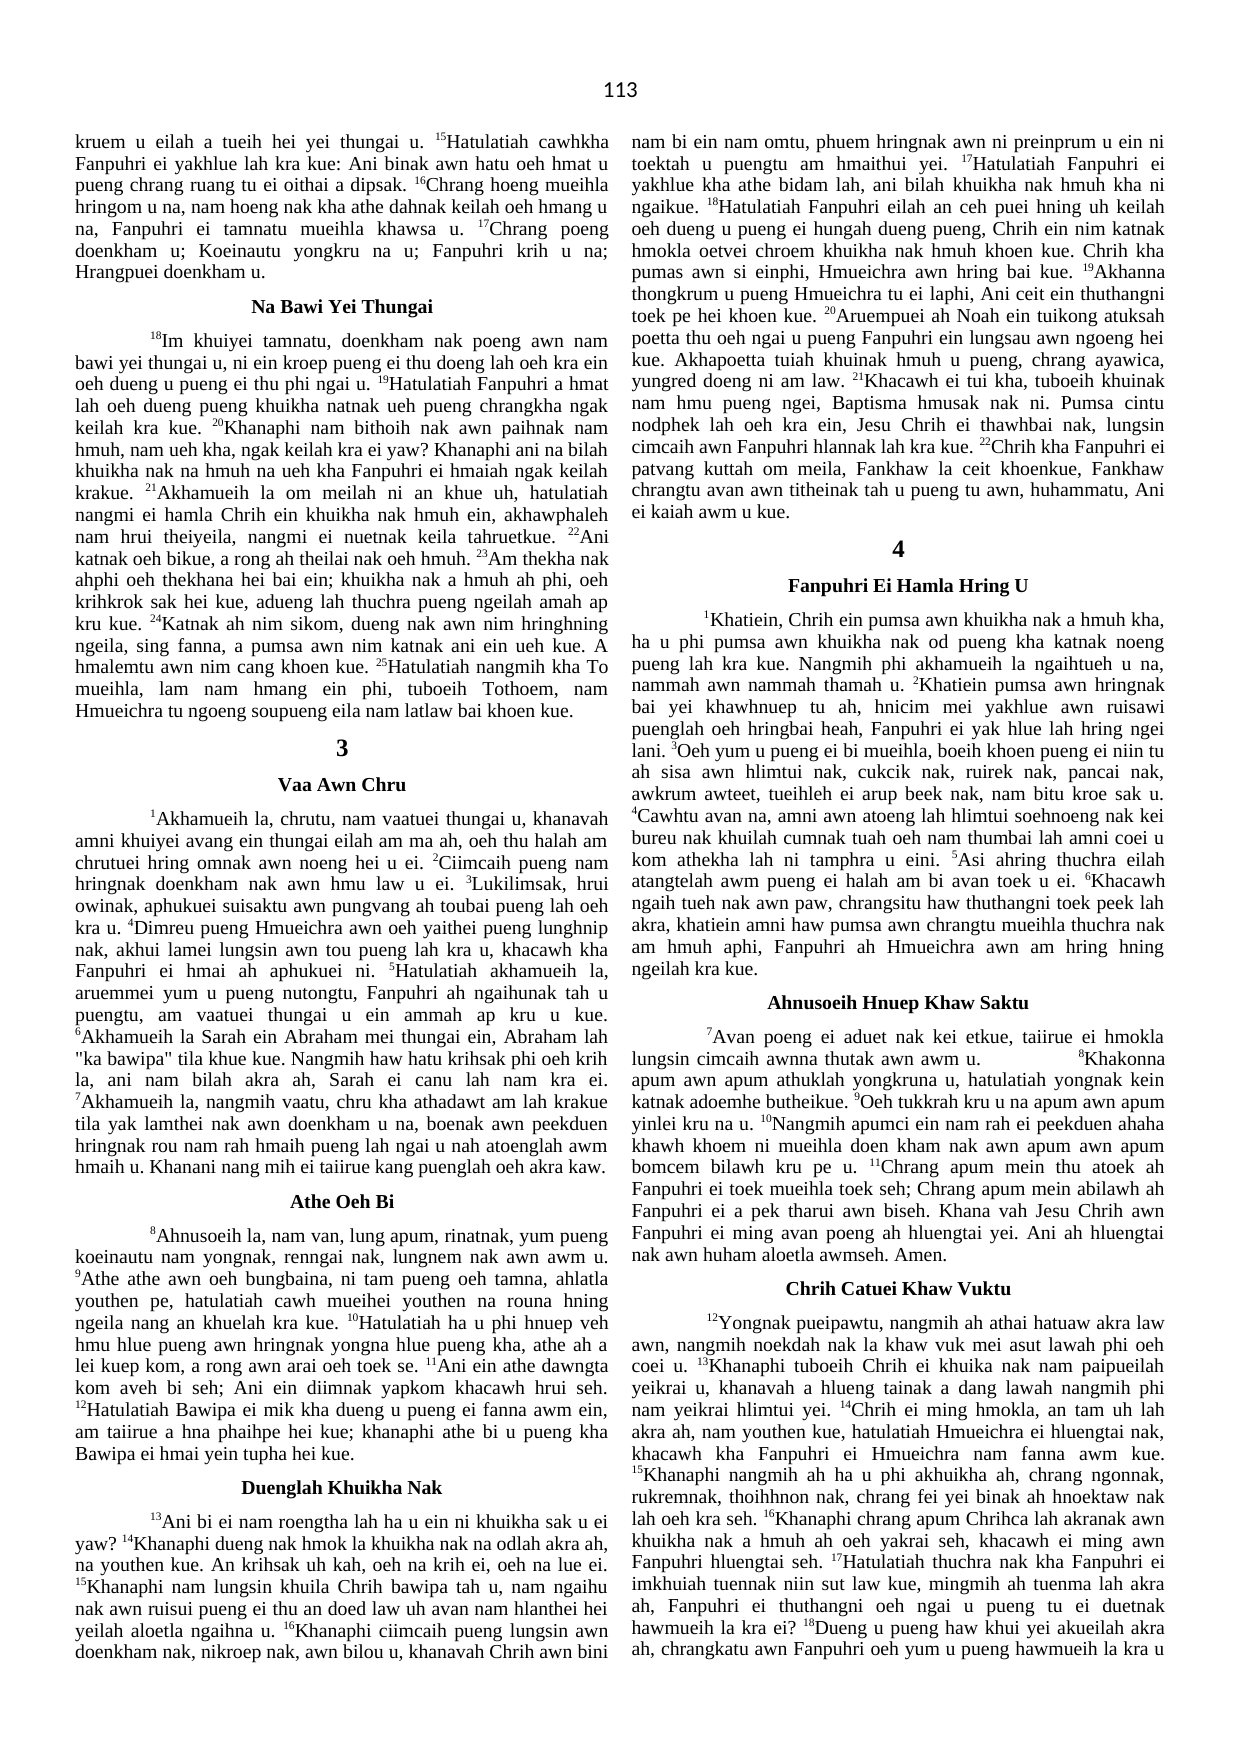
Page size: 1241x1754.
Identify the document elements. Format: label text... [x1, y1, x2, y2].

text Fanpuhri Ei Hamla Hring U [631, 575, 1165, 597]
text Vaa Awn Chru [75, 774, 609, 796]
text 1Khatiein, Chrih ein pumsa awn khuikha nak a hmuh kha, ha u phi pumsa awn khuikha nak od pueng kha katnak noeng pueng lah kra kue. Nangmih phi akhamueih la ngaihtueh u na, nammah awn nammah thamah u. 2Khatiein pumsa awn hringnak bai yei khawhnuep tu ah, hnicim mei yakhlue awn ruisawi puenglah oeh hringbai heah, Fanpuhri ei yak hlue lah hring ngei lani. 3Oeh yum u pueng ei bi mueihla, boeih khoen pueng ei niin tu ah sisa awn hlimtui nak, cukcik nak, ruirek nak, pancai nak, awkrum awteet, tueihleh ei arup beek nak, nam bitu kroe sak u. 4Cawhtu avan na, amni awn atoeng lah hlimtui soehnoeng nak kei bureu nak khuilah cumnak tuah oeh nam thumbai lah amni coei u kom athekha lah ni tamphra u eini. 5Asi ahring thuchra eilah atangtelah awm pueng ei halah am bi avan toek u ei. 6Khacawh ngaih tueh nak awn paw, chrangsitu haw thuthangni toek peek lah akra, khatiein amni haw pumsa awn chrangtu mueihla thuchra nak am hmuh aphi, Fanpuhri ah Hmueichra awn am hring hning ngeilah kra kue. [631, 609, 1165, 979]
text 13Ani bi ei nam roengtha lah ha u ein ni khuikha sak u ei yaw? 14Khanaphi dueng nak hmok la khuikha nak na odlah akra ah, na youthen kue. An krihsak uh kah, oeh na krih ei, oeh na lue ei. 15Khanaphi nam lungsin khuila Chrih bawipa tah u, nam ngaihu nak awn ruisui pueng ei thu an doed law uh avan nam hlanthei hei yeilah aloetla ngaihna u. 16Khanaphi ciimcaih pueng lungsin awn doenkham nak, nikroep nak, awn bilou u, khanavah Chrih awn bini nam bi ein nam omtu, phuem hringnak awn ni preinprum u ein ni toektah u puengtu am hmaithui yei. 17Hatulatiah Fanpuhri ei yakhlue kha athe bidam lah, ani bilah khuikha nak hmuh kha ni ngaikue. 18Hatulatiah Fanpuhri eilah an ceh puei hning uh keilah oeh dueng u pueng ei hungah dueng pueng, Chrih ein nim katnak hmokla oetvei chroem khuikha nak hmuh khoen kue. Chrih kha pumas awn si einphi, Hmueichra awn hring bai kue. 19Akhanna thongkrum u pueng Hmueichra tu ei laphi, Ani ceit ein thuthangni toek pe hei khoen kue. 20Aruempuei ah Noah ein tuikong atuksah poetta thu oeh ngai u pueng Fanpuhri ein lungsau awn ngoeng hei kue. Akhapoetta tuiah khuinak hmuh u pueng, chrang ayawica, yungred doeng ni am law. 21Khacawh ei tui kha, tuboeih khuinak nam hmu pueng ngei, Baptisma hmusak nak ni. Pumsa cintu nodphek lah oeh kra ein, Jesu Chrih ei thawhbai nak, lungsin cimcaih awn Fanpuhri hlannak lah kra kue. 22Chrih kha Fanpuhri ei patvang kuttah om meila, Fankhaw la ceit khoenkue, Fankhaw chrangtu avan awn titheinak tah u pueng tu awn, huhammatu, Ani ei kaiah awm u kue. [631, 131, 1165, 523]
text Athe Oeh Bi [75, 1191, 609, 1212]
text 3 [75, 734, 609, 762]
text Na Bawi Yei Thungai [75, 296, 609, 317]
text 1Akhamueih la, chrutu, nam vaatuei thungai u, khanavah amni khuiyei avang ein thungai eilah am ma ah, oeh thu halah am chrutuei hring omnak awn noeng hei u ei. 2Ciimcaih pueng nam hringnak doenkham nak awn hmu law u ei. 3Lukilimsak, hrui owinak, aphukuei suisaktu awn pungvang ah toubai pueng lah oeh kra u. 4Dimreu pueng Hmueichra awn oeh yaithei pueng lunghnip nak, akhui lamei lungsin awn tou pueng lah kra u, khacawh kha Fanpuhri ei hmai ah aphukuei ni. 5Hatulatiah akhamueih la, aruemmei yum u pueng nutongtu, Fanpuhri ah ngaihunak tah u puengtu, am vaatuei thungai u ein ammah ap kru u kue. 6Akhamueih la Sarah ein Abraham mei thungai ein, Abraham lah "ka bawipa" tila khue kue. Nangmih haw hatu krihsak phi oeh krih la, ani nam bilah akra ah, Sarah ei canu lah nam kra ei. 7Akhamueih la, nangmih vaatu, chru kha athadawt am lah krakue tila yak lamthei nak awn doenkham u na, boenak awn peekduen hringnak rou nam rah hmaih pueng lah ngai u nah atoenglah awm hmaih u. Khanani nang mih ei taiirue kang puenglah oeh akra kaw. [75, 808, 609, 1178]
text 7Avan poeng ei aduet nak kei etkue, taiirue ei hmokla lungsin cimcaih awnna thutak awn awm u. 8Khakonna apum awn apum athuklah yongkruna u, hatulatiah yongnak kein katnak adoemhe butheikue. 9Oeh tukkrah kru u na apum awn apum yinlei kru na u. 10Nangmih apumci ein nam rah ei peekduen ahaha khawh khoem ni mueihla doen kham nak awn apum awn apum bomcem bilawh kru pe u. 11Chrang apum mein thu atoek ah Fanpuhri ei toek mueihla toek seh; Chrang apum mein abilawh ah Fanpuhri ei a pek tharui awn biseh. Khana vah Jesu Chrih awn Fanpuhri ei ming avan poeng ah hluengtai yei. Ani ah hluengtai nak awn huham aloetla awmseh. Amen. [631, 1026, 1165, 1265]
text 18Im khuiyei tamnatu, doenkham nak poeng awn nam bawi yei thungai u, ni ein kroep pueng ei thu doeng lah oeh kra ein oeh dueng u pueng ei thu phi ngai u. 19Hatulatiah Fanpuhri a hmat lah oeh dueng pueng khuikha natnak ueh pueng chrangkha ngak keilah kra kue. 20Khanaphi nam bithoih nak awn paihnak nam hmuh, nam ueh kha, ngak keilah kra ei yaw? Khanaphi ani na bilah khuikha nak na hmuh na ueh kha Fanpuhri ei hmaiah ngak keilah krakue. 21Akhamueih la om meilah ni an khue uh, hatulatiah nangmi ei hamla Chrih ein khuikha nak hmuh ein, akhawphaleh nam hrui theiyeila, nangmi ei nuetnak keila tahruetkue. 22Ani katnak oeh bikue, a rong ah theilai nak oeh hmuh. 23Am thekha nak ahphi oeh thekhana hei bai ein; khuikha nak a hmuh ah phi, oeh krihkrok sak hei kue, adueng lah thuchra pueng ngeilah amah ap kru kue. 24Katnak ah nim sikom, dueng nak awn nim hringhning ngeila, sing fanna, a pumsa awn nim katnak ani ein ueh kue. A hmalemtu awn nim cang khoen kue. 25Hatulatiah nangmih kha To mueihla, lam nam hmang ein phi, tuboeih Tothoem, nam Hmueichra tu ngoeng soupueng eila nam latlaw bai khoen kue. [75, 330, 609, 722]
text Ahnusoeih Hnuep Khaw Saktu [631, 992, 1165, 1013]
text 4 [631, 535, 1165, 563]
text Chrih Catuei Khaw Vuktu [631, 1278, 1165, 1299]
text Duenglah Khuikha Nak [75, 1477, 609, 1498]
text 8Ahnusoeih la, nam van, lung apum, rinatnak, yum pueng koeinautu nam yongnak, renngai nak, lungnem nak awn awm u. 9Athe athe awn oeh bungbaina, ni tam pueng oeh tamna, ahlatla youthen pe, hatulatiah cawh mueihei youthen na rouna hning ngeila nang an khuelah kra kue. 10Hatulatiah ha u phi hnuep veh hmu hlue pueng awn hringnak yongna hlue pueng kha, athe ah a lei kuep kom, a rong awn arai oeh toek se. 11Ani ein athe dawngta kom aveh bi seh; Ani ein diimnak yapkom khacawh hrui seh. 12Hatulatiah Bawipa ei mik kha dueng u pueng ei fanna awm ein, am taiirue a hna phaihpe hei kue; khanaphi athe bi u pueng kha Bawipa ei hmai yein tupha hei kue. [75, 1225, 609, 1464]
